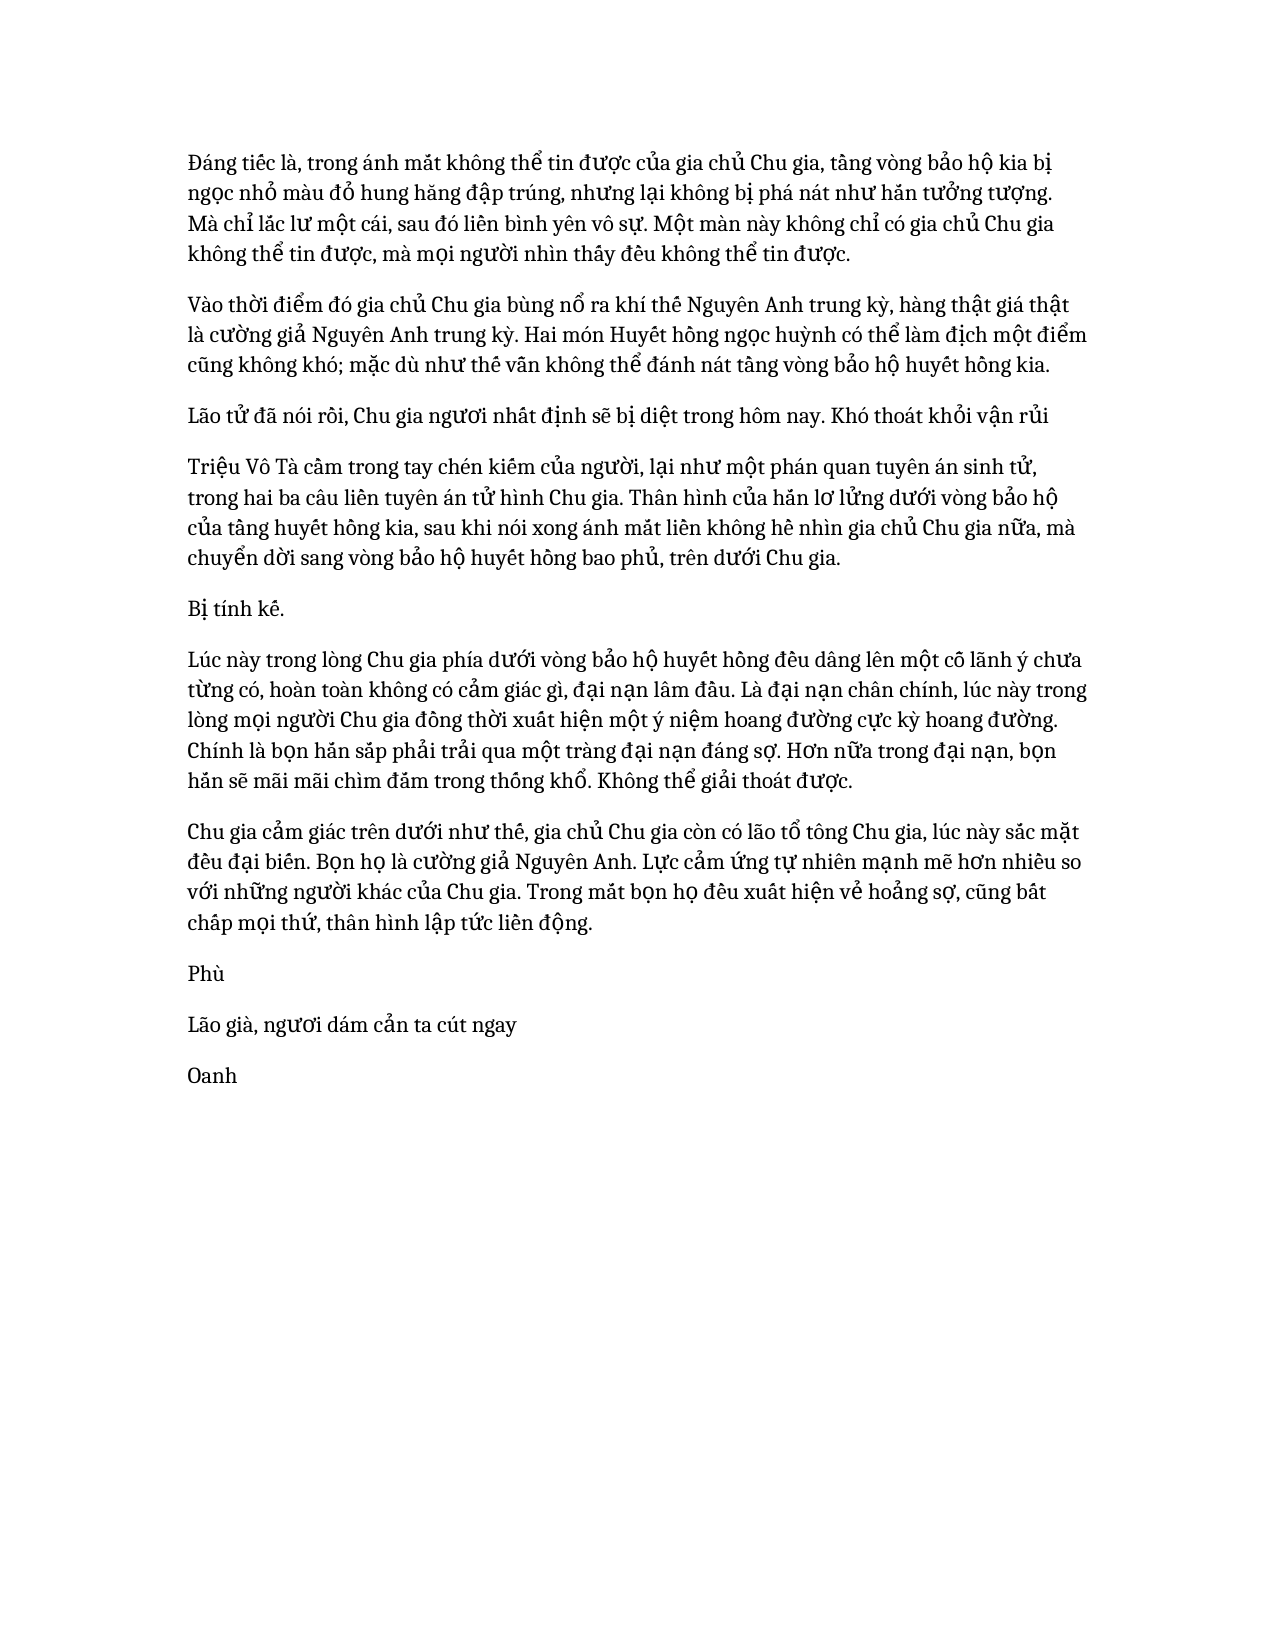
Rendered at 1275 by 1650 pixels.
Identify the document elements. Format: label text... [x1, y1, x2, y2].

text Vào thời điểm đó gia chủ Chu gia bùng nổ ra khí thế Nguyên Anh trung kỳ, hàng thật giá thật là cường giả Nguyên Anh trung kỳ. Hai món Huyết hồng ngọc huỳnh có thể làm địch một điểm cũng không khó; mặc dù như thế vẫn không thể đánh nát tầng vòng bảo hộ huyết hồng kia. [187, 292, 1087, 378]
text Chu gia cảm giác trên dưới như thế, gia chủ Chu gia còn có lão tổ tông Chu gia, lúc này sắc mặt đều đại biến. Bọn họ là cường giả Nguyên Anh. Lực cảm ứng tự nhiên mạnh mẽ hơn nhiều so với những người khác của Chu gia. Trong mắt bọn họ đều xuất hiện vẻ hoảng sợ, cũng bất chấp mọi thứ, thân hình lập tức liền động. [187, 819, 1087, 936]
text Đáng tiếc là, trong ánh mắt không thể tin được của gia chủ Chu gia, tầng vòng bảo hộ kia bị ngọc nhỏ màu đỏ hung hăng đập trúng, nhưng lại không bị phá nát như hắn tưởng tượng. Mà chỉ lắc lư một cái, sau đó liền bình yên vô sự. Một màn này không chỉ có gia chủ Chu gia không thể tin được, mà mọi người nhìn thấy đều không thể tin được. [187, 150, 1087, 267]
text Lúc này trong lòng Chu gia phía dưới vòng bảo hộ huyết hồng đều dâng lên một cỗ lãnh ý chưa từng có, hoàn toàn không có cảm giác gì, đại nạn lâm đầu. Là đại nạn chân chính, lúc này trong lòng mọi người Chu gia đồng thời xuất hiện một ý niệm hoang đường cực kỳ hoang đường. Chính là bọn hắn sắp phải trải qua một tràng đại nạn đáng sợ. Hơn nữa trong đại nạn, bọn hắn sẽ mãi mãi chìm đắm trong thống khổ. Không thể giải thoát được. [187, 647, 1087, 794]
text Lão tử đã nói rồi, Chu gia ngươi nhất định sẽ bị diệt trong hôm nay. Khó thoát khỏi vận rủi [187, 403, 1087, 429]
text Triệu Vô Tà cầm trong tay chén kiếm của người, lại như một phán quan tuyên án sinh tử, trong hai ba câu liền tuyên án tử hình Chu gia. Thân hình của hắn lơ lửng dưới vòng bảo hộ của tầng huyết hồng kia, sau khi nói xong ánh mắt liền không hề nhìn gia chủ Chu gia nữa, mà chuyển dời sang vòng bảo hộ huyết hồng bao phủ, trên dưới Chu gia. [187, 454, 1087, 571]
text Oanh [187, 1062, 1087, 1089]
text Lão già, ngươi dám cản ta cút ngay [187, 1011, 1087, 1038]
text Bị tính kế. [187, 596, 1087, 622]
text Phù [187, 960, 1087, 987]
